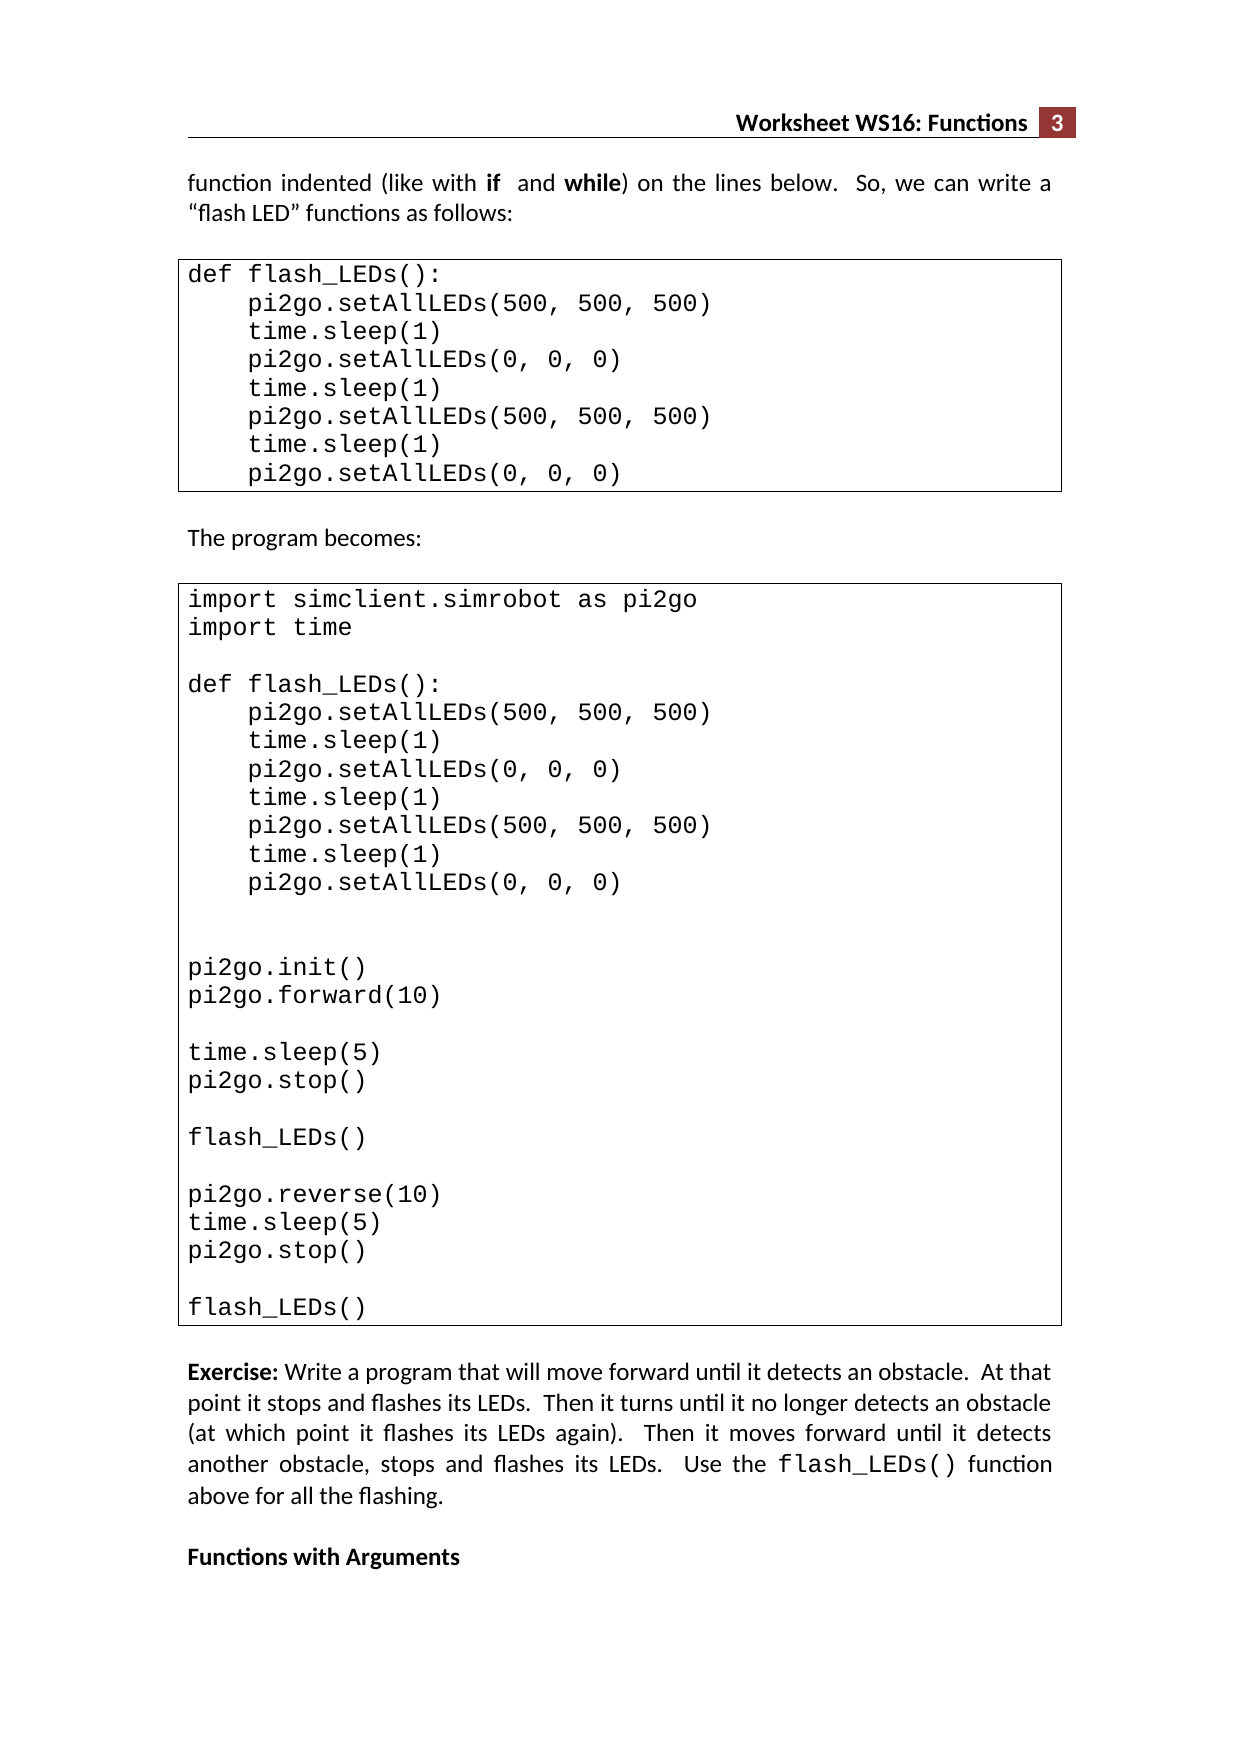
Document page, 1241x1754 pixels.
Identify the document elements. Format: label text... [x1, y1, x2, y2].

text time.sleep(1) [187, 784, 1053, 813]
text pi2go.setAllLEDs(0, 0, 0) [187, 756, 1053, 784]
text pi2go.setAllLEDs(500, 500, 500) [187, 290, 1053, 318]
text time.sleep(5) [187, 1209, 1053, 1238]
text time.sleep(1) [187, 375, 1053, 403]
text flash_LEDs() [187, 1124, 1053, 1153]
text Exercise: Write a program that will move forward until it detects an obstacle. At that point it stops and flashes its LEDs. Then it turns until it no longer detects an obstacle (at which point it flashes its LEDs again). Then it moves forward until it detects another obstacle, stops and flashes its LEDs. Use the flash_LEDs() function above for all the flashing. [187, 1357, 1053, 1510]
text time.sleep(1) [187, 318, 1053, 347]
text pi2go.stop() [187, 1068, 1053, 1096]
text pi2go.forward(10) [187, 983, 1053, 1011]
text def flash_LEDs(): [187, 671, 1053, 699]
text def flash_LEDs(): [179, 260, 1061, 290]
text pi2go.setAllLEDs(0, 0, 0) [179, 457, 1061, 491]
text The program becomes: [187, 522, 1053, 553]
text time.sleep(5) [187, 1039, 1053, 1068]
text pi2go.setAllLEDs(0, 0, 0) [187, 347, 1053, 375]
text time.sleep(1) [187, 728, 1053, 756]
text pi2go.init() [187, 954, 1053, 983]
text Functions with Arguments [187, 1541, 1053, 1571]
text pi2go.setAllLEDs(500, 500, 500) [187, 813, 1053, 841]
text pi2go.setAllLEDs(500, 500, 500) [187, 403, 1053, 432]
text time.sleep(1) [187, 841, 1053, 869]
text pi2go.setAllLEDs(0, 0, 0) [187, 869, 1053, 898]
text pi2go.stop() [187, 1238, 1053, 1266]
text import time [187, 614, 1053, 643]
text time.sleep(1) [187, 432, 1053, 457]
text import simclient.simrobot as pi2go [179, 584, 1061, 614]
text pi2go.setAllLEDs(500, 500, 500) [187, 699, 1053, 728]
text flash_LEDs() [179, 1291, 1061, 1325]
text pi2go.reverse(10) [187, 1181, 1053, 1209]
